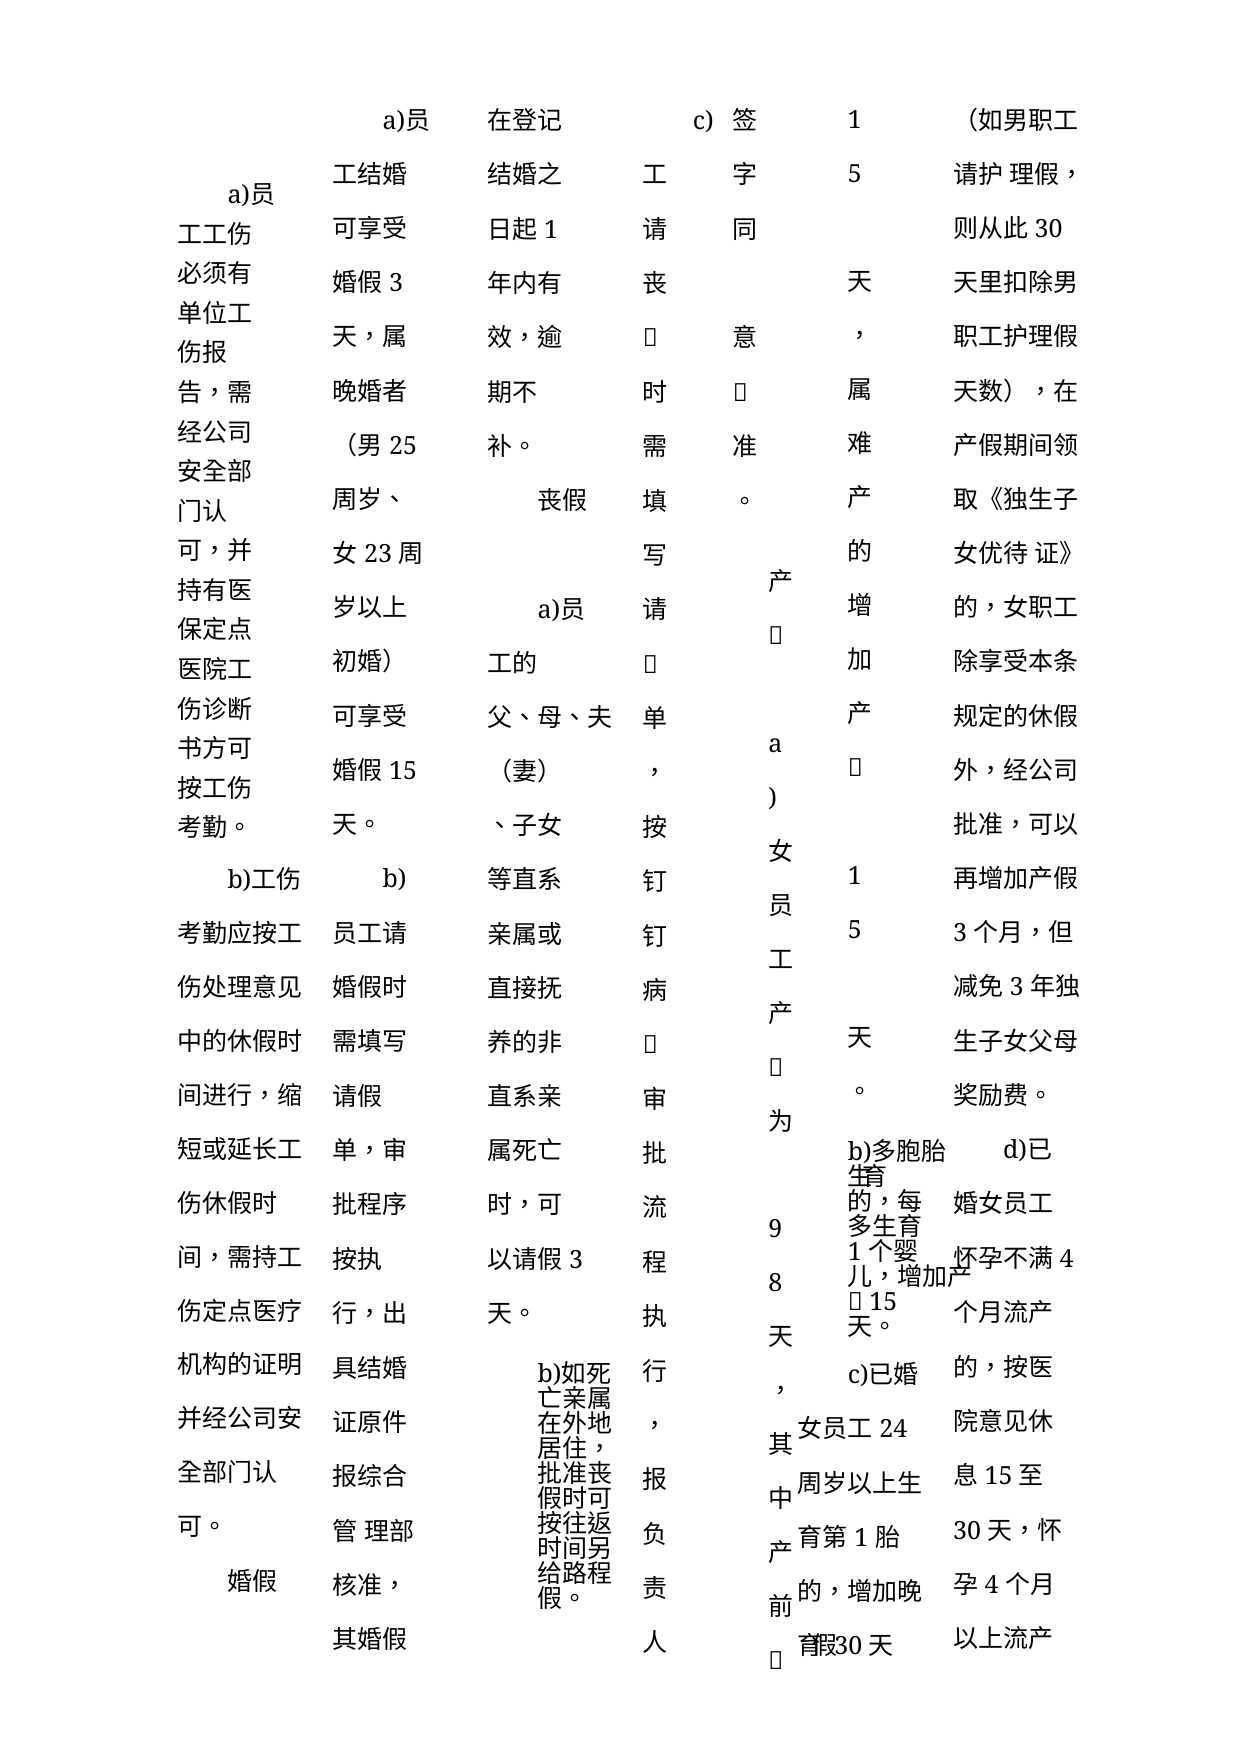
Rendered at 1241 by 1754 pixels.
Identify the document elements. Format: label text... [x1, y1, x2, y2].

text 丧假 a)员工的父、母、夫（妻）、子女等直系亲属或直接抚养的非直系亲属死亡 时，可以请假 3 天。 [487, 466, 585, 1333]
text d)已婚女员工怀孕不满 4 个月流产的，按医院意见休息 15 至 30 天，怀孕 4 个月以上流产的给予休息 42 天。违反国家计划生育政策的，不享受此休假待遇。 [953, 1115, 1075, 1659]
text c)已婚女员工 24 周岁以上生育第 1 胎的，增加晚育假 30 天（如男职工请护 理假，则从此 30 天里扣除男职工护理假天数），在产假期间领取《独生子女优待 证》的，女职工除享受本条规定的休假外，经公司批准，可以再增加产假 3 个月，但减免 3 年独生子女父母奖励费。 [953, 86, 1090, 1115]
text b)多胞胎生育的，每多生育 1 个婴儿，增加产假 15 天。 [848, 1140, 926, 1340]
text c)已婚女员工 24 周岁以上生育第 1 胎的，增加晚育假 30 天（如男职工请护 理假，则从此 30 天里扣除男职工护理假天数），在产假期间领取《独生子女优待 证》的，女职工除享受本条规定的休假外，经公司批准，可以再增加产假 3 个月，但减免 3 年独生子女父母奖励费。 [798, 1340, 926, 1665]
text b)如死亡亲属在外地居住，批准丧假时可按往返时间另给路程假。 [537, 1362, 615, 1612]
text b)工伤考勤应按工伤处理意见中的休假时间进行，缩短或延长工伤休假时间，需持工伤定点医疗机构的证明并经公司安全部门认可。 [177, 845, 305, 1547]
text 婚假 a)员工结婚可享受婚假 3 天，属晚婚者（男 25 周岁、女 23 周岁以上初婚）可享受婚假 15 天。 [177, 1547, 275, 1655]
text b)员工请婚假时需填写请假单，审批程序按执行，出具结婚证原件报综合管 理部核准，其婚假在登记结婚之日起 1 年内有效，逾期不补。 [487, 86, 585, 466]
text 婚假 a)员工结婚可享受婚假 3 天，属晚婚者（男 25 周岁、女 23 周岁以上初婚）可享受婚假 15 天。 [332, 86, 430, 844]
text b)员工请婚假时需填写请假单，审批程序按执行，出具结婚证原件报综合管 理部核准，其婚假在登记结婚之日起 1 年内有效，逾期不补。 [332, 844, 430, 1660]
text c)员工请丧假时需填写请假单，按钉钉病假审批流程执行，报负责人签字同 意核准。 [643, 86, 675, 1663]
text a)员工工伤必须有单位工伤报告，需经公司安全部门认可，并持有医保定点 医院工伤诊断书方可按工伤考勤。 [177, 172, 275, 845]
